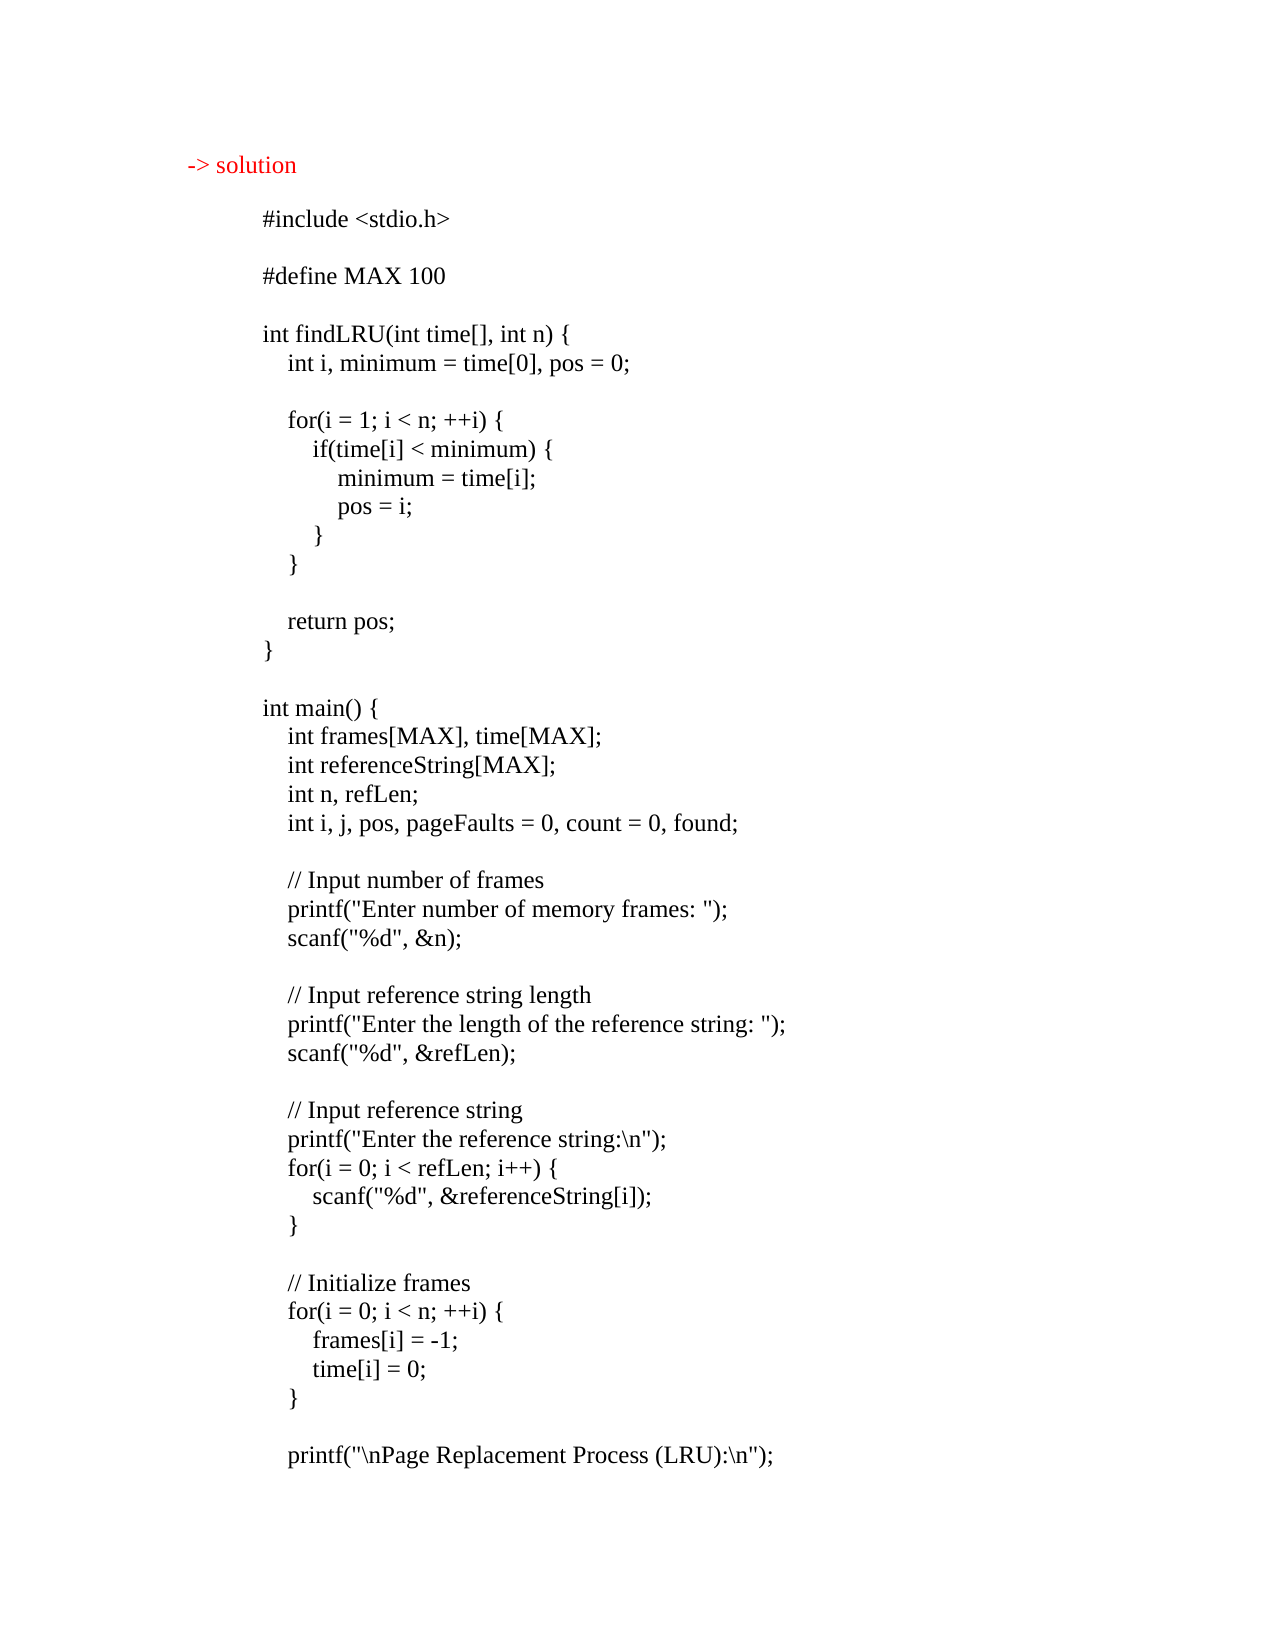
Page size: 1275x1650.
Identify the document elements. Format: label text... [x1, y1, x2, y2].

text } [262, 549, 1125, 578]
text } [262, 1383, 1125, 1411]
text #define MAX 100 [262, 261, 1125, 290]
text if(time[i] < minimum) { [262, 434, 1125, 463]
text int i, j, pos, pageFaults = 0, count = 0, found; [262, 808, 1125, 836]
text int findLRU(int time[], int n) { [262, 319, 1125, 348]
text // Input number of frames [262, 865, 1125, 894]
text for(i = 1; i < n; ++i) { [262, 405, 1125, 434]
text // Initialize frames [262, 1268, 1125, 1296]
text minimum = time[i]; [262, 463, 1125, 491]
text for(i = 0; i < n; ++i) { [262, 1296, 1125, 1325]
text time[i] = 0; [262, 1354, 1125, 1383]
text } [262, 520, 1125, 549]
text return pos; [262, 606, 1125, 635]
text printf("Enter the length of the reference string: "); [262, 1009, 1125, 1038]
text printf("\nPage Replacement Process (LRU):\n"); [262, 1440, 1125, 1469]
text printf("Enter number of memory frames: "); [262, 894, 1125, 923]
text int i, minimum = time[0], pos = 0; [262, 348, 1125, 376]
text // Input reference string [262, 1095, 1125, 1124]
text scanf("%d", &n); [262, 923, 1125, 951]
text #include <stdio.h> [262, 204, 1125, 233]
text int n, refLen; [262, 779, 1125, 808]
text int referenceString[MAX]; [262, 750, 1125, 779]
text } [262, 635, 1125, 664]
text printf("Enter the reference string:\n"); [262, 1124, 1125, 1153]
text scanf("%d", &referenceString[i]); [262, 1181, 1125, 1210]
text -> solution [187, 150, 1125, 179]
text int main() { [262, 693, 1125, 721]
text int frames[MAX], time[MAX]; [262, 721, 1125, 750]
text frames[i] = -1; [262, 1325, 1125, 1354]
text // Input reference string length [262, 980, 1125, 1009]
text } [262, 1210, 1125, 1239]
text pos = i; [262, 491, 1125, 520]
text for(i = 0; i < refLen; i++) { [262, 1153, 1125, 1181]
text scanf("%d", &refLen); [262, 1038, 1125, 1066]
